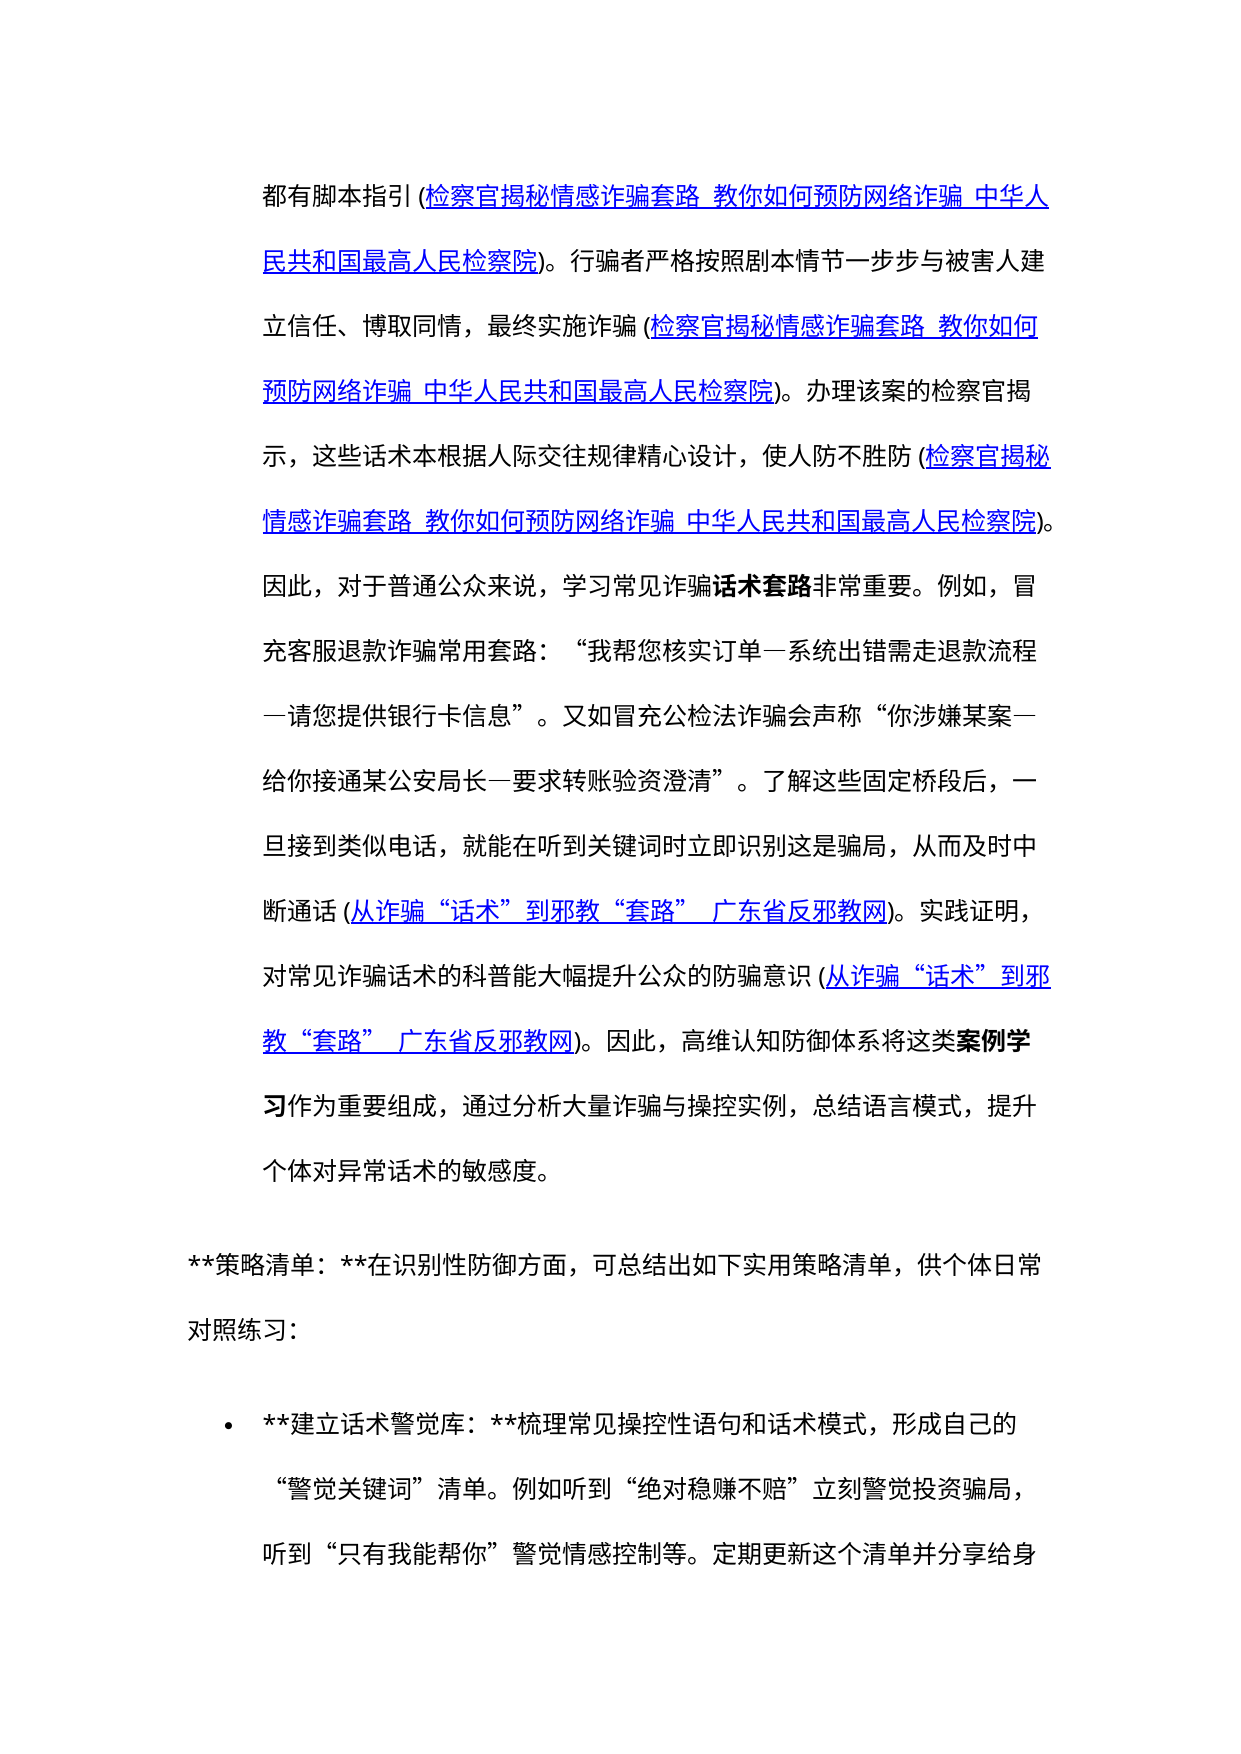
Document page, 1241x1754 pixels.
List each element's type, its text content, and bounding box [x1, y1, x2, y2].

list **建立话术警觉库：**梳理常见操控性语句和话术模式，形成自己的“警觉关键词”清单。例如听到“绝对稳赚不赔”立刻警觉投资骗局，听到“只有我能帮你”警觉情感控制等。定期更新这个清单并分享给身边人，提高全社会的话术免疫力 (从诈骗“话术”到邪教“套路”_广东省反邪教网)。 [225, 1390, 1053, 1585]
text **策略清单：**在识别性防御方面，可总结出如下实用策略清单，供个体日常对照练习： [187, 1231, 1053, 1361]
